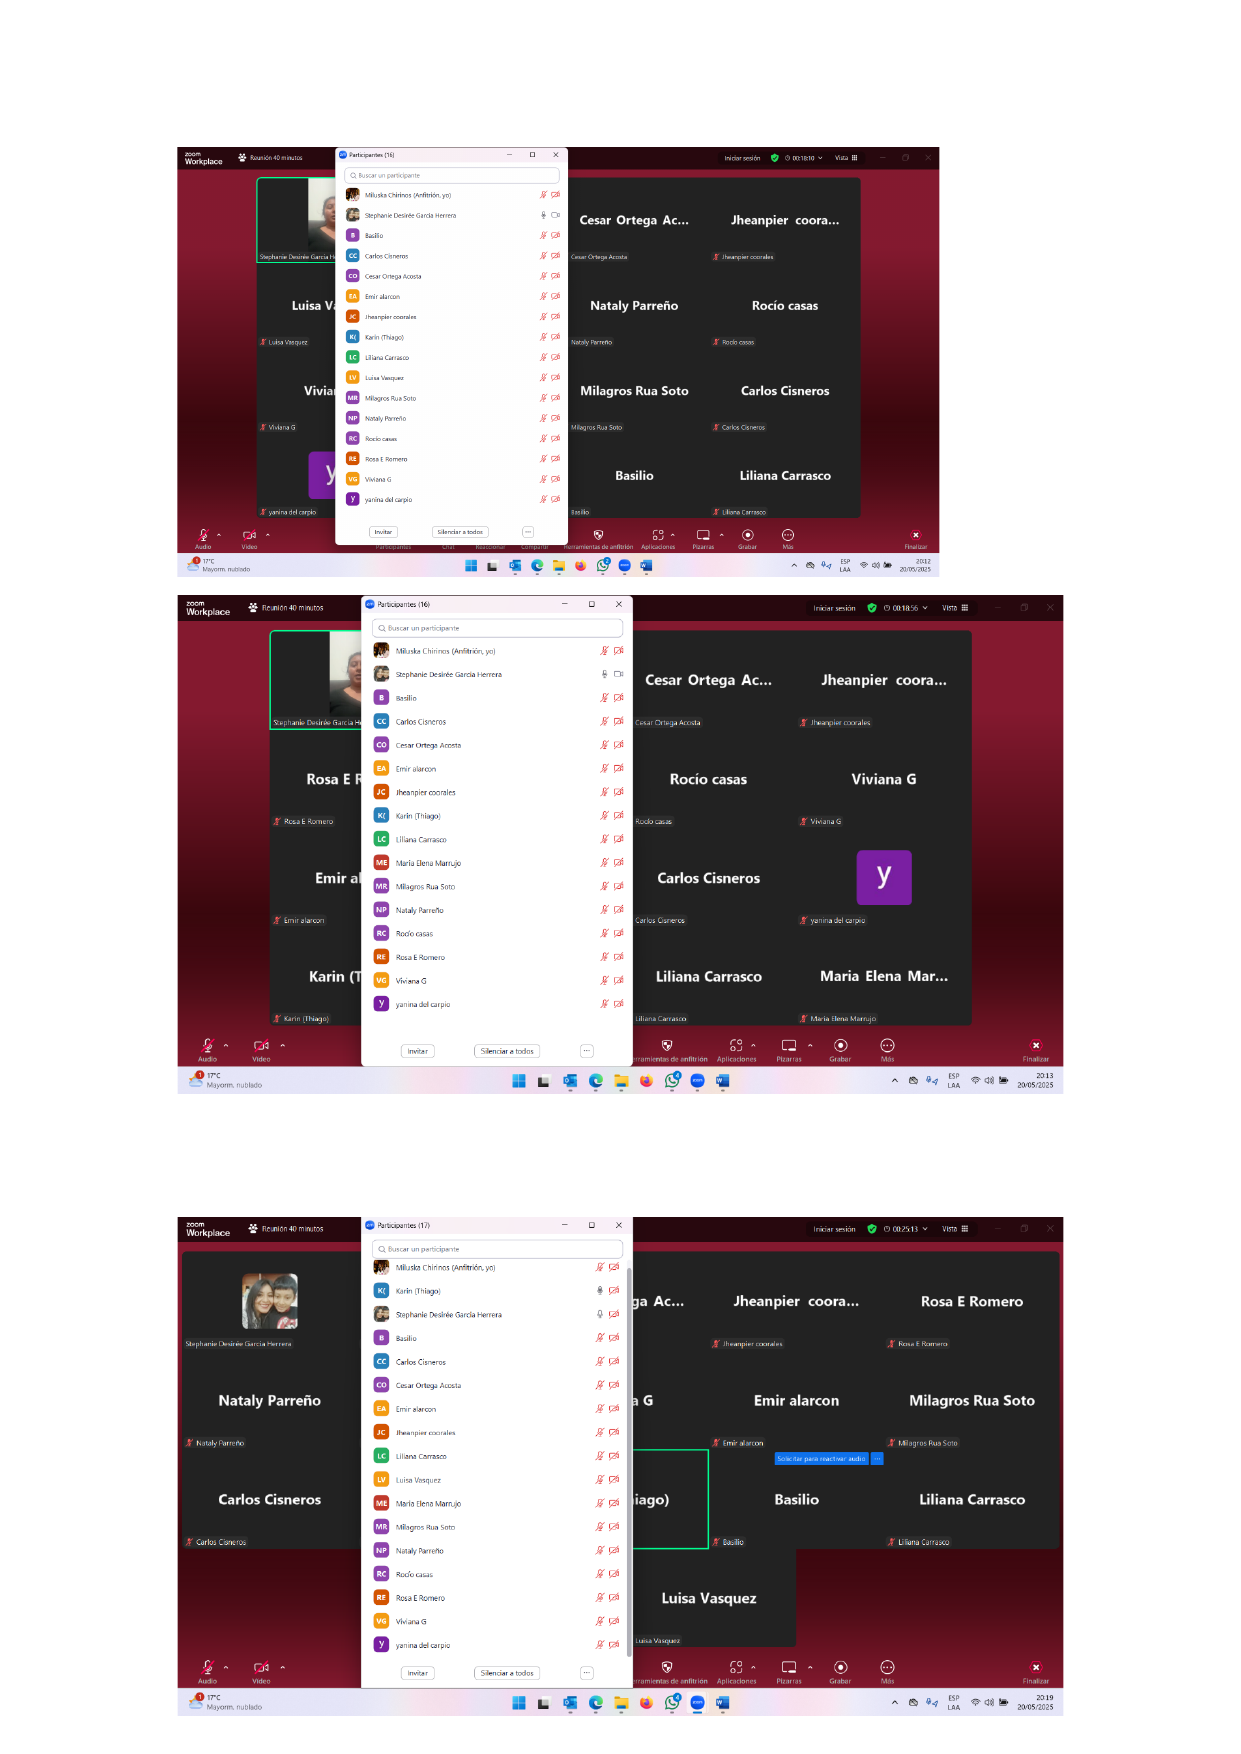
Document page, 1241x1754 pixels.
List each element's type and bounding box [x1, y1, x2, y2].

picture [177, 147, 940, 577]
picture [177, 595, 1064, 1094]
picture [177, 1217, 1064, 1716]
